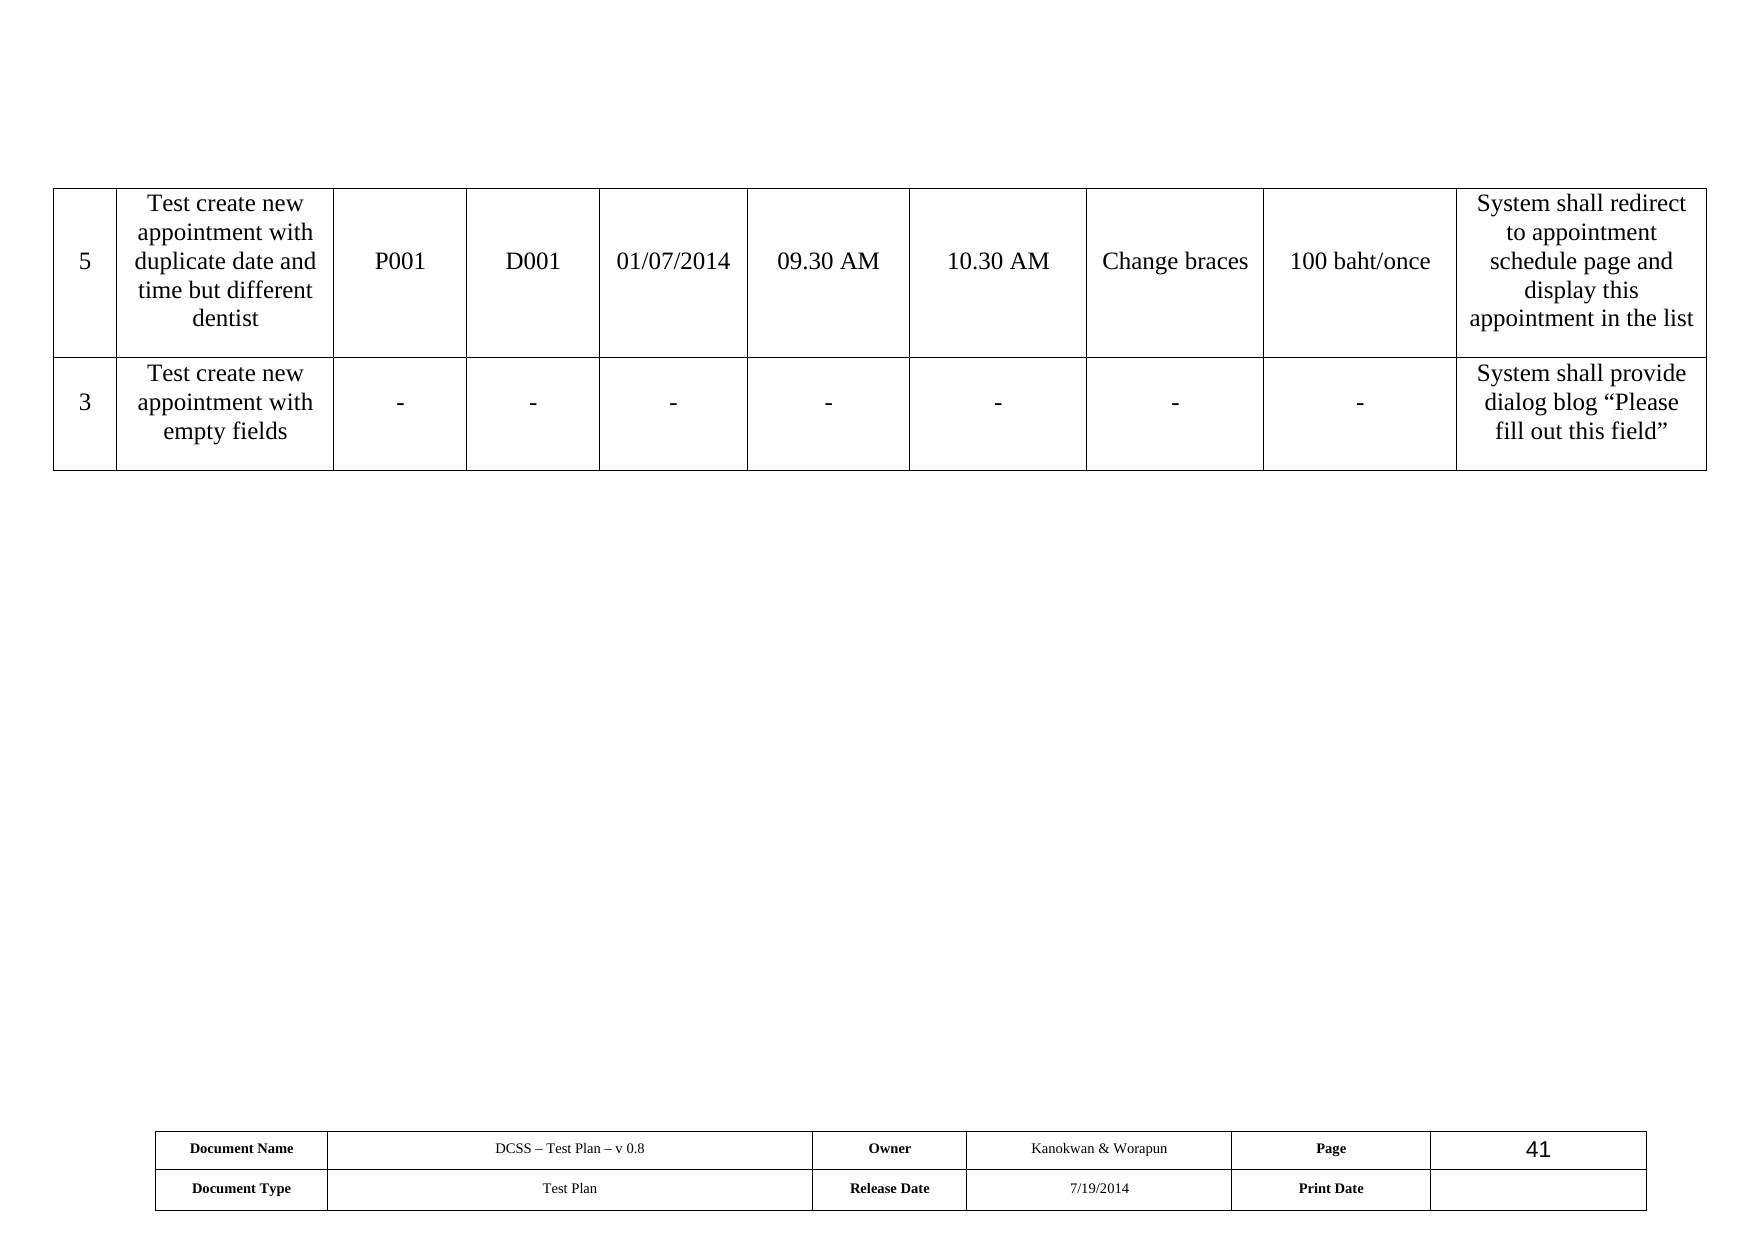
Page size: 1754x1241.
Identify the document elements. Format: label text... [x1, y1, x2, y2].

table_cell - [334, 358, 466, 469]
table_cell - [748, 358, 909, 469]
table_cell P001 [334, 189, 466, 357]
table_cell System shall provide dialog blog “Please fill out this field” [1457, 358, 1706, 469]
table_cell Test create new appointment with empty fields [117, 358, 333, 469]
table_cell 01/07/2014 [600, 189, 747, 357]
table_cell - [1264, 358, 1456, 469]
table_cell Test create new appointment with duplicate date and time but different dentist [117, 189, 333, 357]
table_cell - [600, 358, 747, 469]
table_cell 10.30 AM [910, 189, 1086, 357]
table_cell - [467, 358, 599, 469]
table_cell D001 [467, 189, 599, 357]
table_cell Change braces [1087, 189, 1263, 357]
table_cell 3 [54, 358, 116, 469]
table_cell - [1087, 358, 1263, 469]
table_cell 09.30 AM [748, 189, 909, 357]
table_cell 100 baht/once [1264, 189, 1456, 357]
table_cell - [910, 358, 1086, 469]
table_cell System shall redirect to appointment schedule page and display this appointment in the list [1457, 189, 1706, 357]
table_cell 5 [54, 189, 116, 357]
